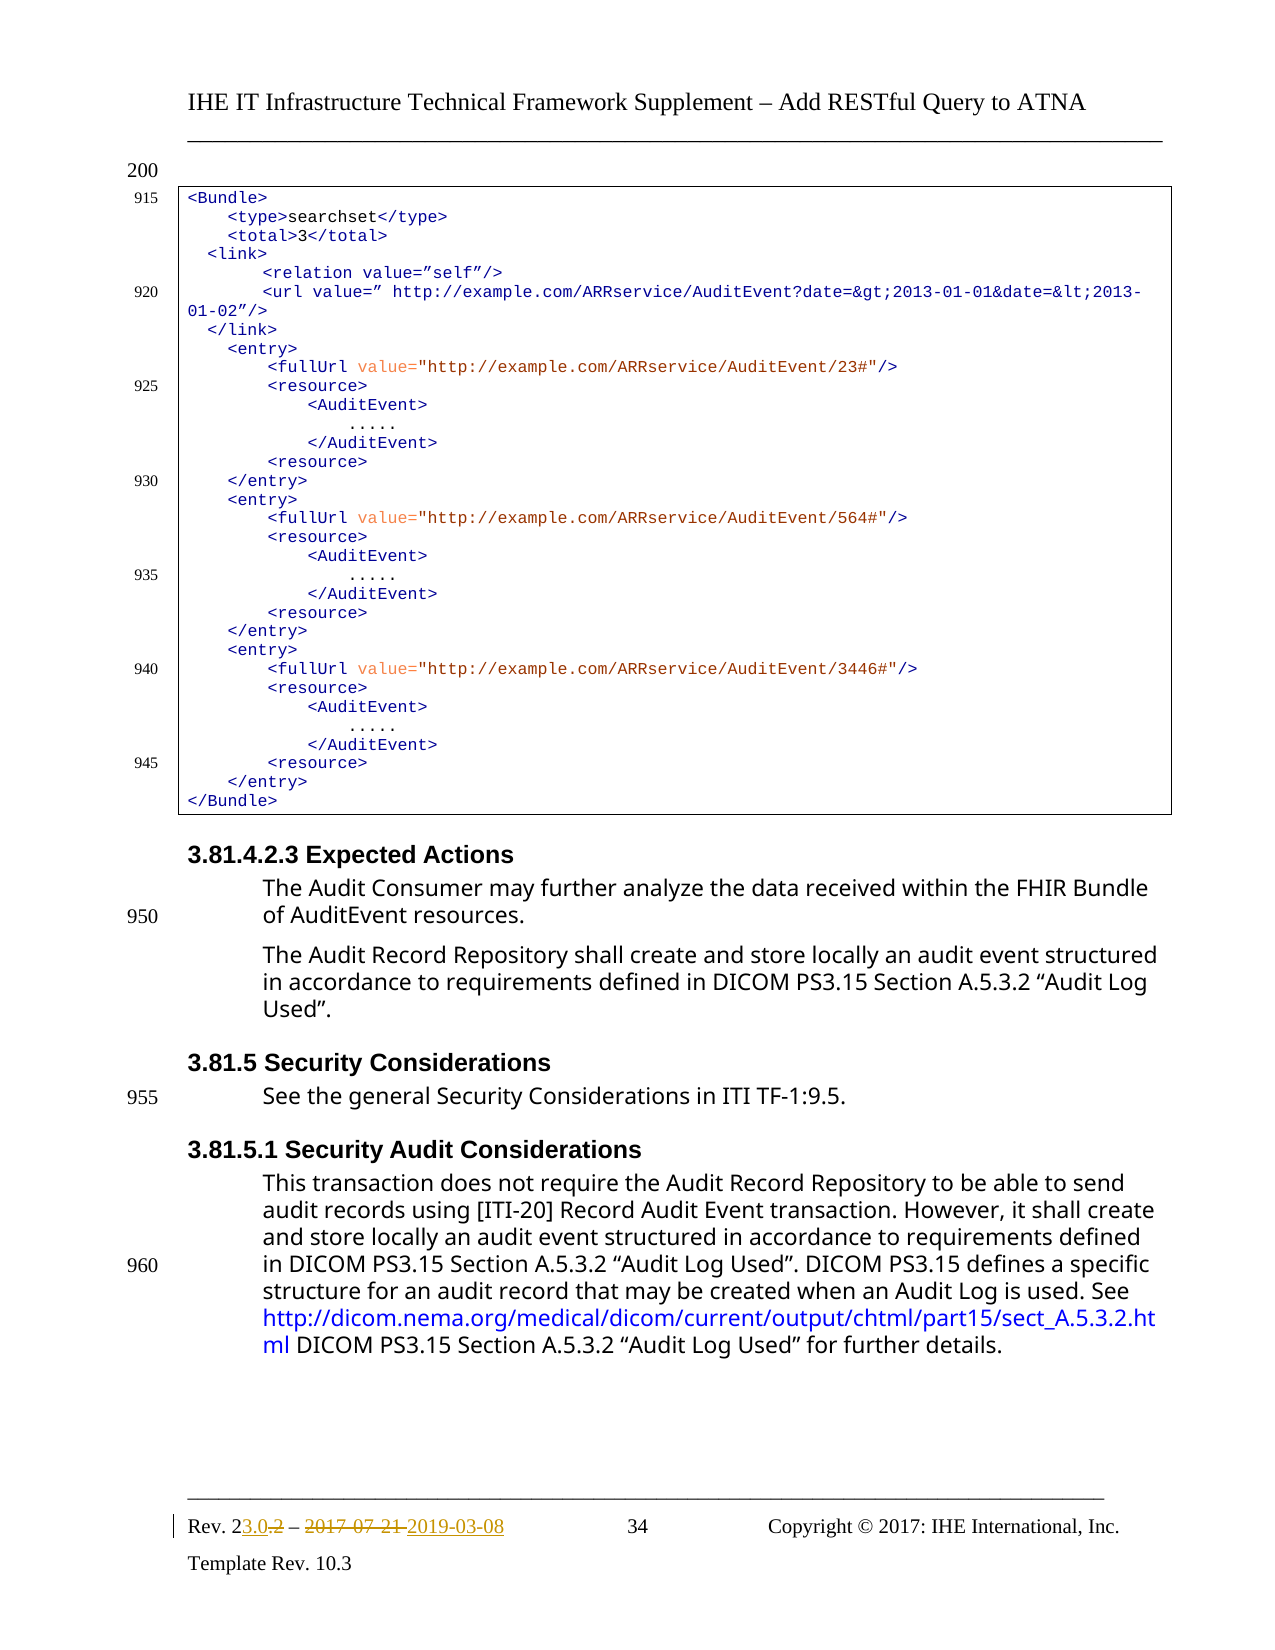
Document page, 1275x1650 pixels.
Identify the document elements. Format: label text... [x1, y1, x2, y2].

subtitle 3.81.4.2.3 Expected Actions [187, 840, 1162, 868]
text <url value=” http://example.com/ARRservice/AuditEvent?date=&gt;2013-01-01&date=&lt;2013-01-02”/> [187, 284, 1162, 318]
text The Audit Record Repository shall create and store locally an audit event structured in accordance to requirements defined in DICOM PS3.15 Section A.5.3.2 “Audit Log Used”. [262, 941, 1162, 1023]
text <relation value=”self”/> [187, 265, 1162, 284]
text <link> [187, 246, 1162, 265]
text The Audit Consumer may further analyze the data received within the FHIR Bundle of AuditEvent resources. [262, 875, 1162, 929]
subtitle 3.81.5 Security Considerations [187, 1048, 1162, 1076]
text See the general Security Considerations in ITI TF-1:9.5. [262, 1083, 1162, 1110]
text <Bundle> <type>searchset</type> <total>3</total> [179, 187, 1171, 246]
subtitle 3.81.5.1 Security Audit Considerations [187, 1135, 1162, 1163]
text This transaction does not require the Audit Record Repository to be able to send audit records using [ITI-20] Record Audit Event transaction. However, it shall create and store locally an audit event structured in accordance to requirements defined in DICOM PS3.15 Section A.5.3.2 “Audit Log Used”. DICOM PS3.15 defines a specific structure for an audit record that may be created when an Audit Log is used. See http://dicom.nema.org/medical/dicom/current/output/chtml/part15/sect_A.5.3.2.html DICOM PS3.15 Section A.5.3.2 “Audit Log Used” for further details. [262, 1170, 1162, 1359]
text </link> <entry> <fullUrl value="http://example.com/ARRservice/AuditEvent/23#"/> <resource> <AuditEvent> ..... </AuditEvent> <resource> </entry> <entry> <fullUrl value="http://example.com/ARRservice/AuditEvent/564#"/> <resource> <AuditEvent> ..... </AuditEvent> <resource> </entry> <entry> <fullUrl value="http://example.com/ARRservice/AuditEvent/3446#"/> <resource> <AuditEvent> ..... </AuditEvent> <resource> </entry> </Bundle> [179, 318, 1171, 814]
